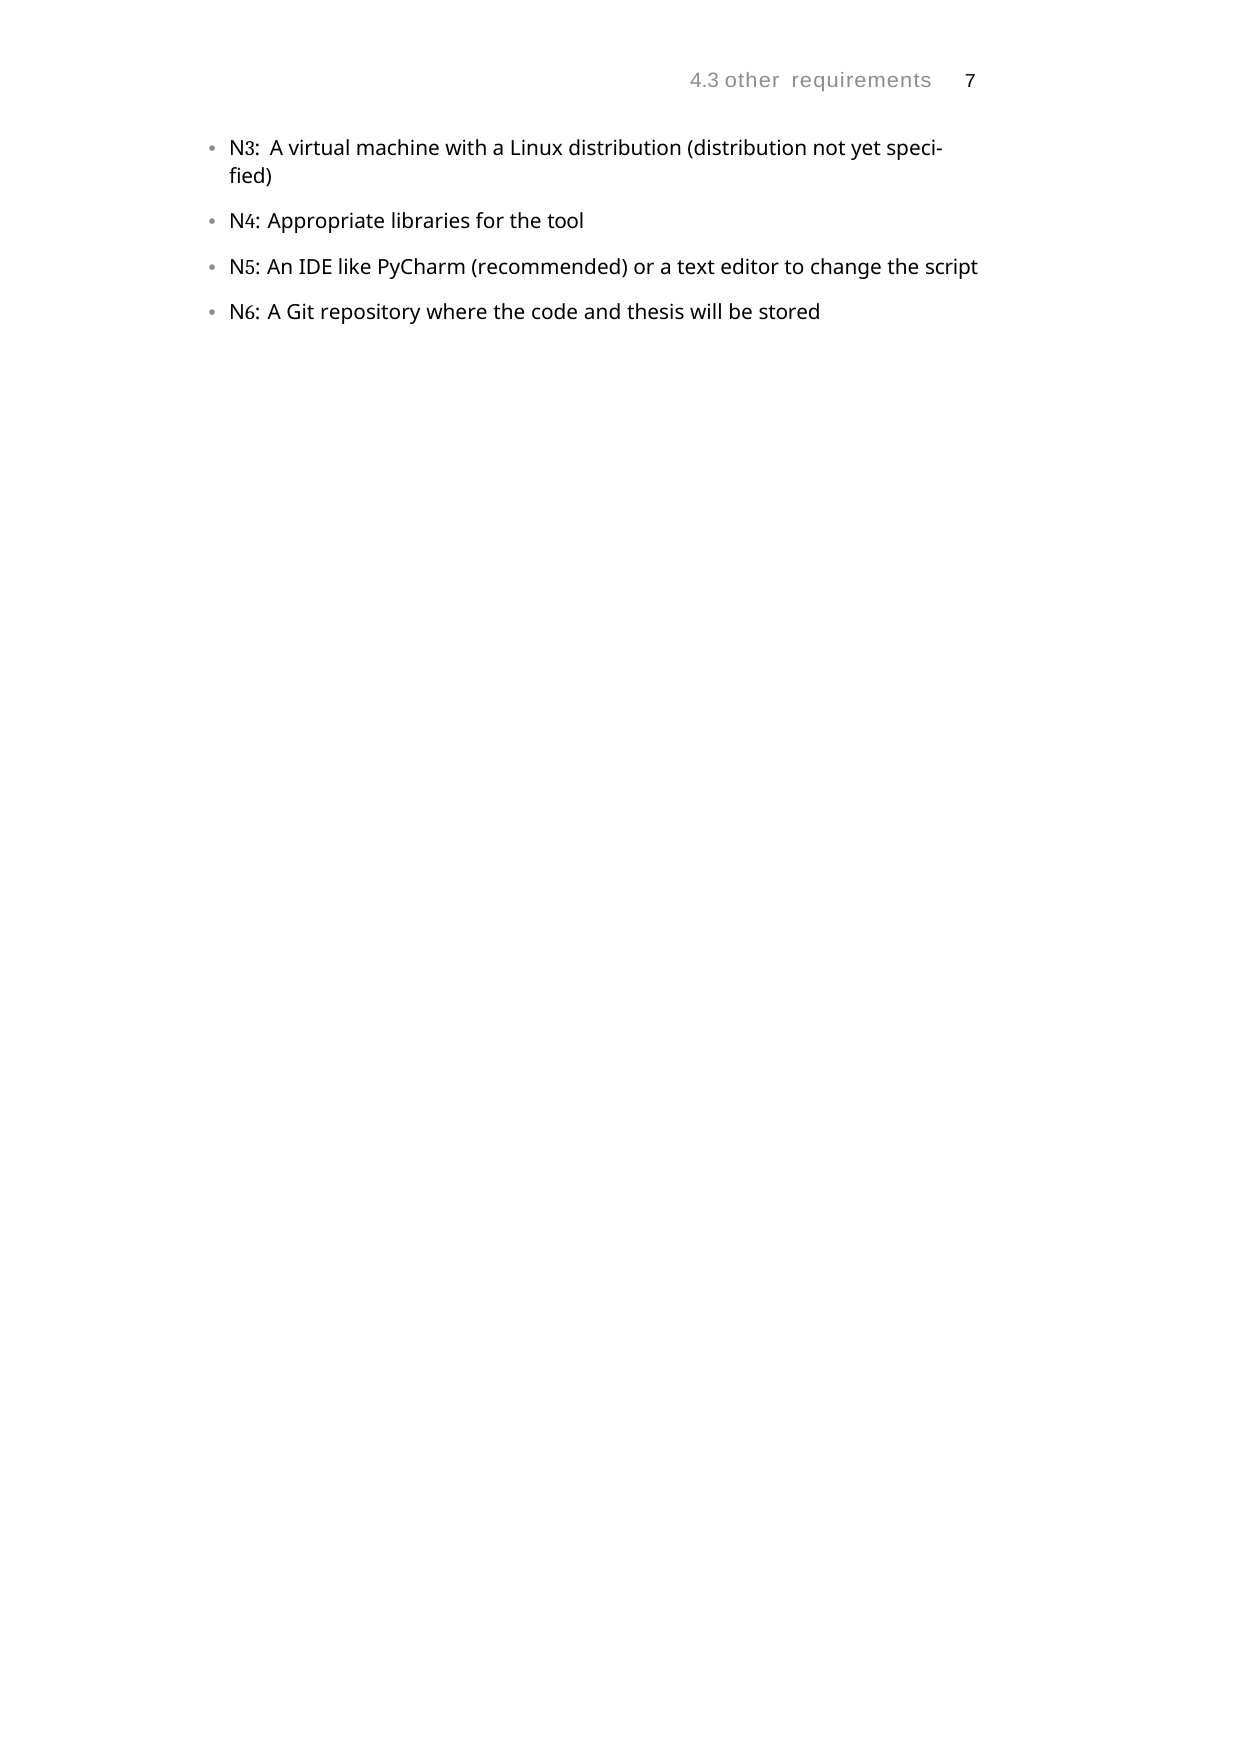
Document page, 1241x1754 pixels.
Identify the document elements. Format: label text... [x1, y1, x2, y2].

list N3: A virtual machine with a Linux distribution (distribution not yet speci- fied) [208, 133, 949, 190]
list other requirements 7 [690, 67, 1094, 91]
list N6: A Git repository where the code and thesis will be stored [208, 297, 1094, 326]
list N5: An IDE like PyCharm (recommended) or a text editor to change the script [208, 252, 1094, 280]
list N4: Appropriate libraries for the tool [208, 207, 1094, 235]
